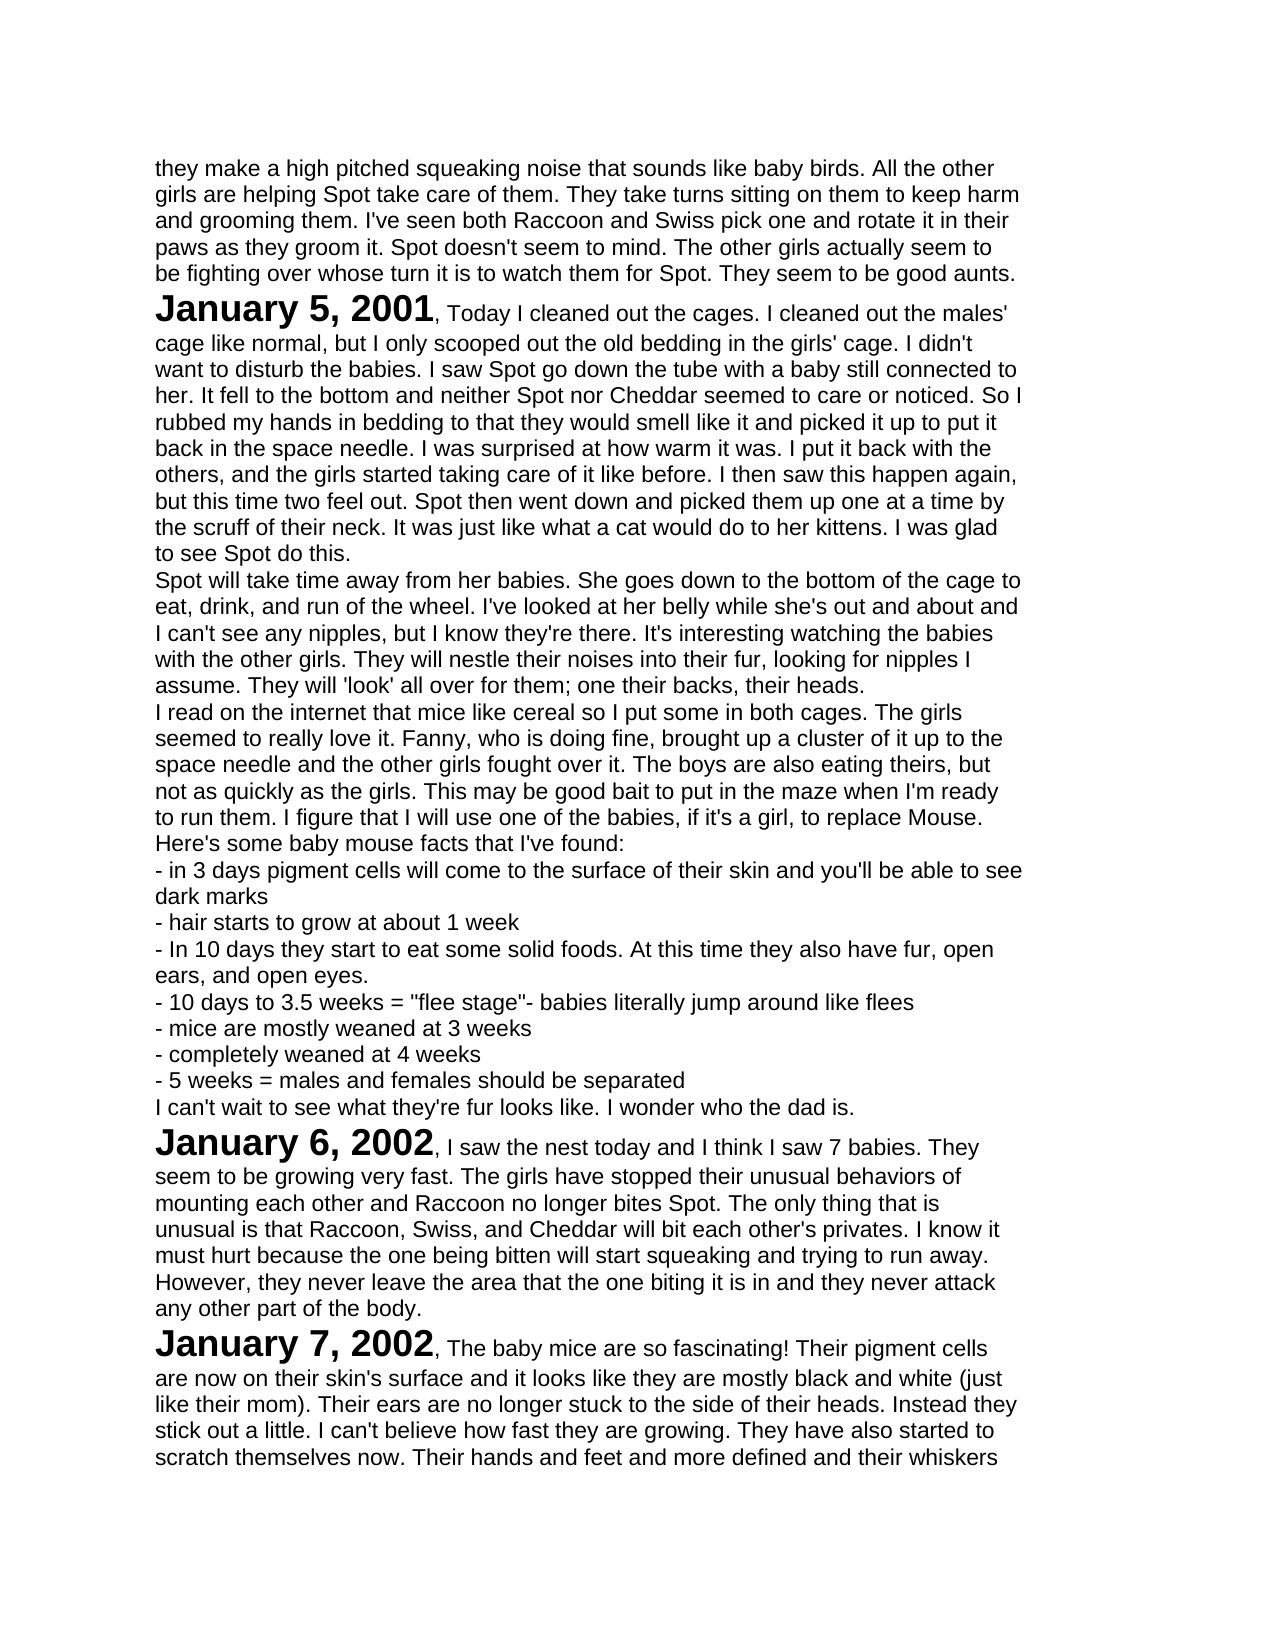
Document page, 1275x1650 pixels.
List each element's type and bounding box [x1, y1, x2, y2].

table_header [150, 150, 1027, 1475]
